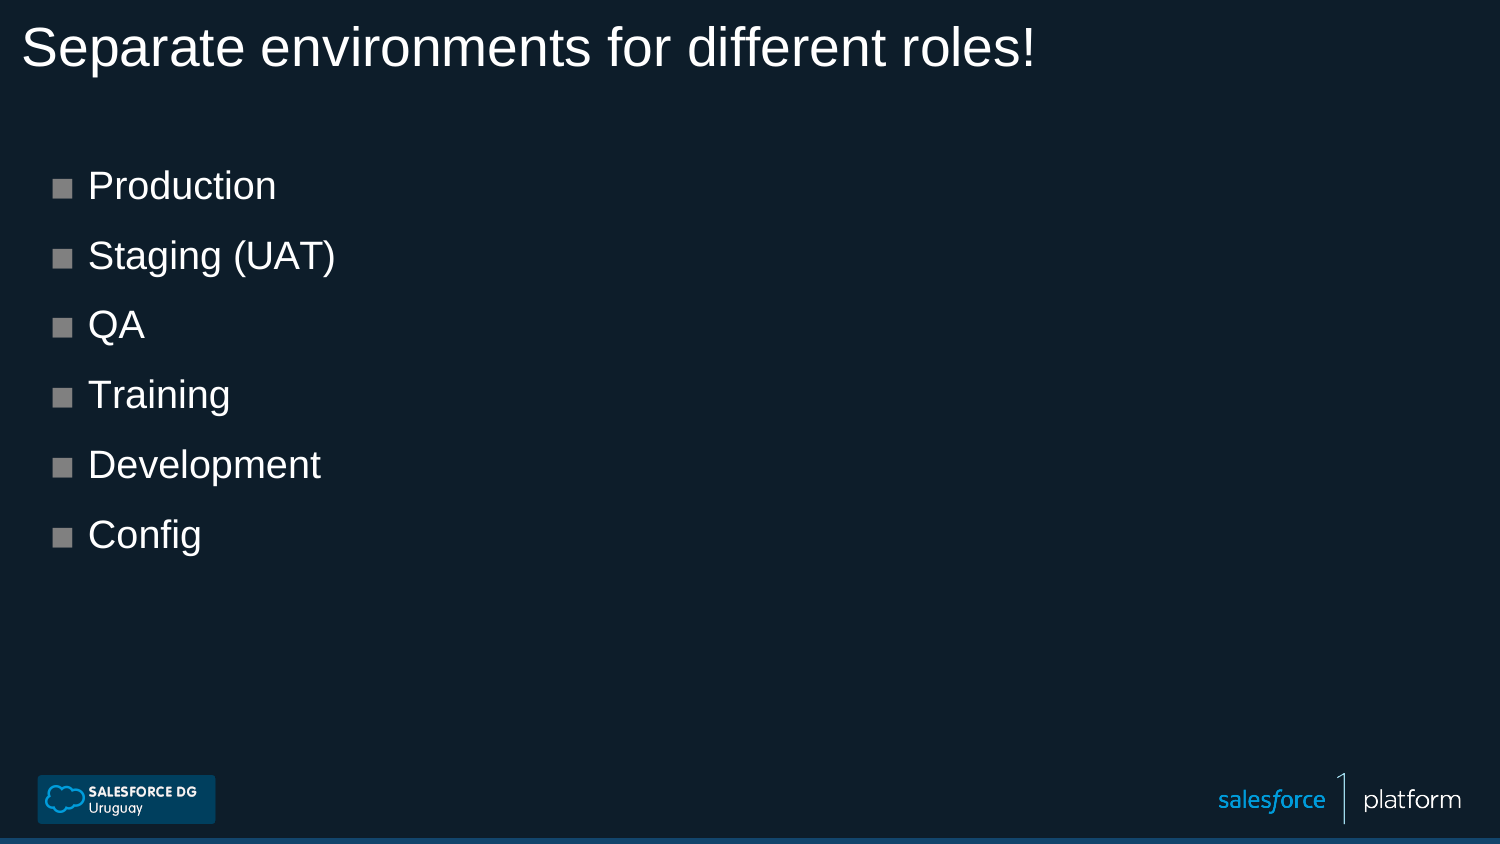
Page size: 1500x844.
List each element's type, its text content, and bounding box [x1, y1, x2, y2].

list Training [49, 366, 1489, 420]
picture [1216, 763, 1463, 834]
list Staging (UAT) [49, 227, 1489, 281]
text Separate environments for different roles! [22, 17, 1489, 79]
list Production [49, 157, 1489, 211]
list QA [49, 297, 1489, 351]
list Development [49, 436, 1489, 490]
list Config [49, 506, 1489, 560]
